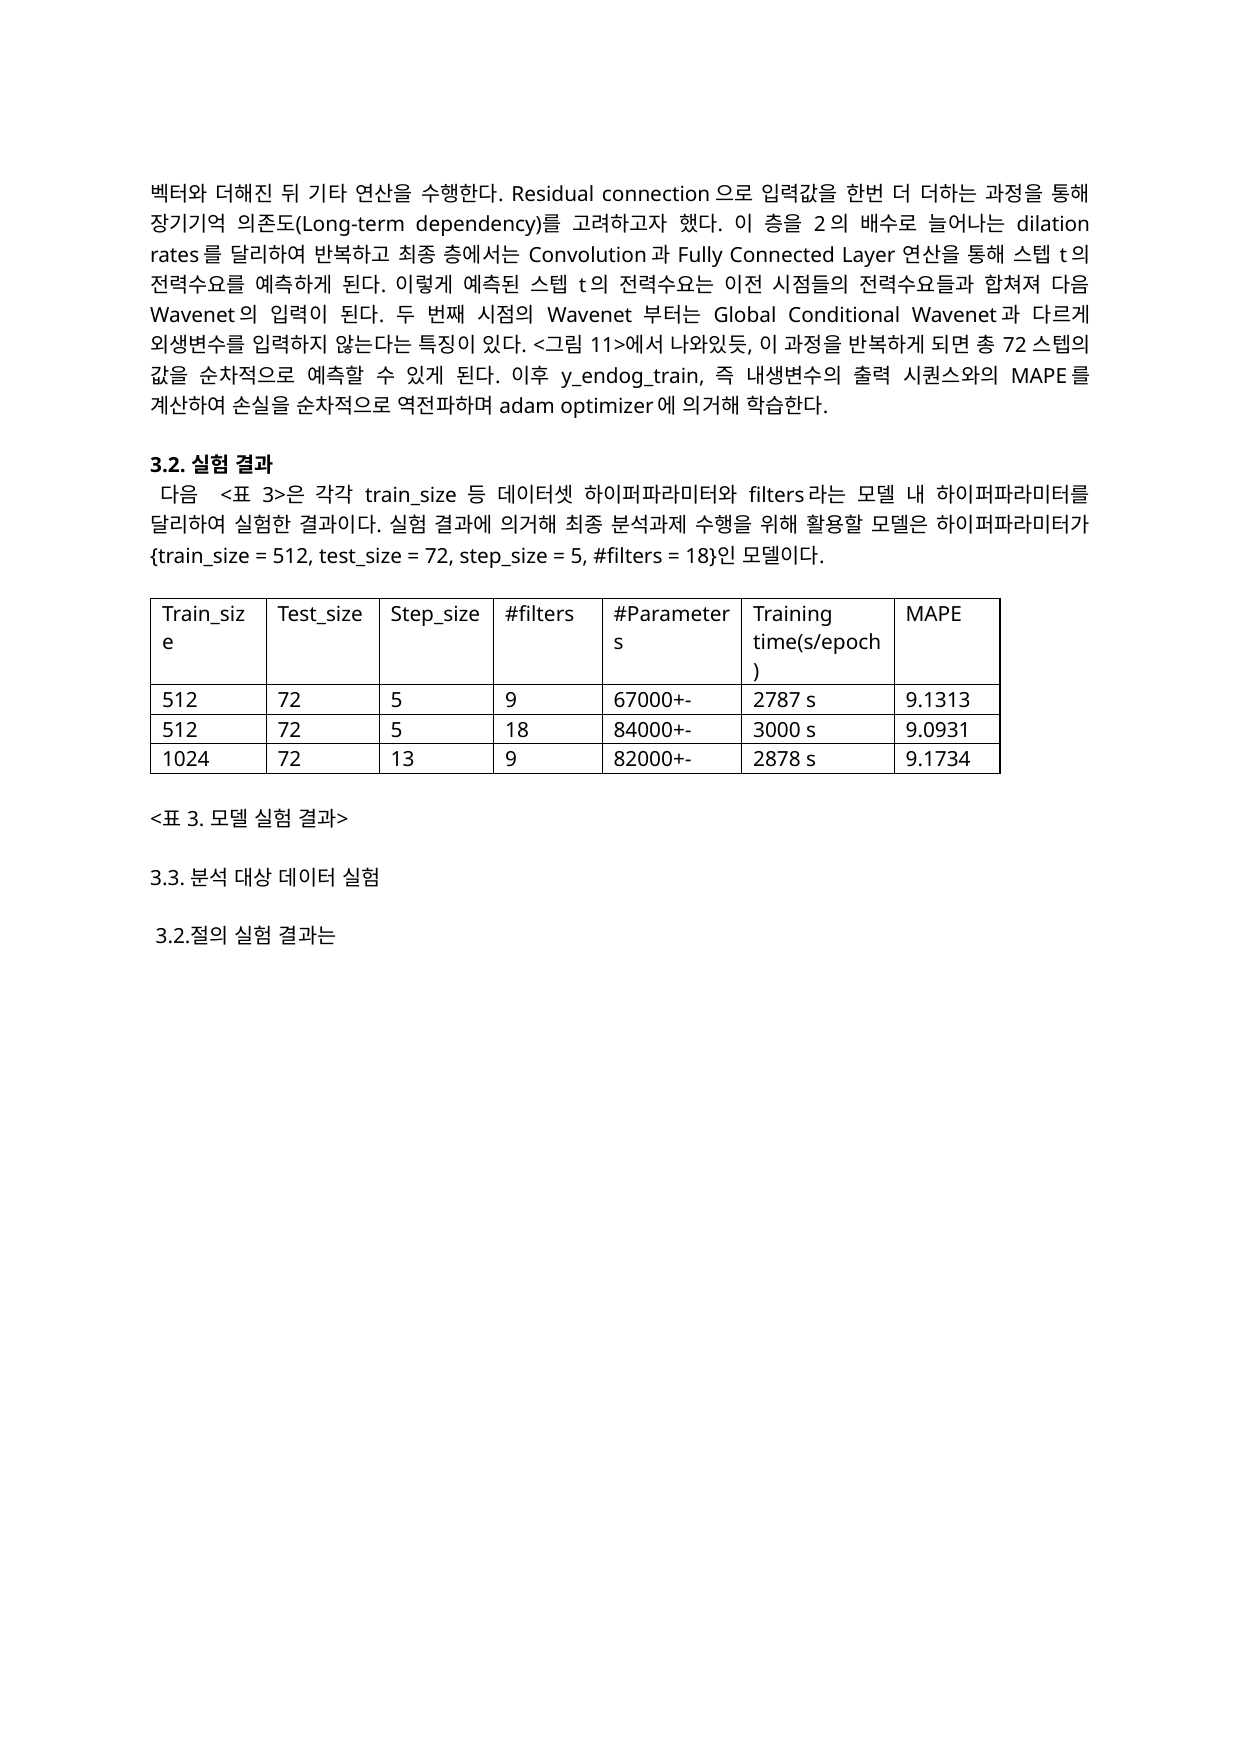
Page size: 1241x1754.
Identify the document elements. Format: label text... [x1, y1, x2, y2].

table_cell 5 [380, 715, 493, 743]
text 다음 <표 3>은 각각 train_size 등 데이터셋 하이퍼파라미터와 filters라는 모델 내 하이퍼파라미터를 달리하여 실험한 결과이다. 실험 결과에 의거해 최종 분석과제 수행을 위해 활용할 모델은 하이퍼파라미터가 {train_size = 512, test_size = 72, step_size = 5, #filters = 18}인 모델이다. [150, 478, 1090, 569]
table_cell 84000+- [603, 715, 741, 743]
text 3.3. 분석 대상 데이터 실험 [150, 861, 1090, 891]
table_cell 72 [267, 715, 379, 743]
table_cell 9 [494, 744, 602, 773]
text 3.2. 실험 결과 [150, 448, 1090, 478]
table_header #Parameters [603, 599, 741, 684]
table_cell 72 [267, 685, 379, 714]
table_cell 9.0931 [895, 715, 999, 743]
table_cell 5 [380, 685, 493, 714]
table_cell 2787 s [742, 685, 894, 714]
table_cell 1024 [151, 744, 266, 773]
text 3.2.절의 실험 결과는 [150, 919, 1090, 950]
table_cell 67000+- [603, 685, 741, 714]
table_header Training time(s/epoch) [742, 599, 894, 684]
table_header Test_size [267, 599, 379, 684]
table_cell 9 [494, 685, 602, 714]
table_cell 82000+- [603, 744, 741, 773]
table_cell 9.1734 [895, 744, 999, 773]
table_cell 2878 s [742, 744, 894, 773]
table_header #filters [494, 599, 602, 684]
text <표 3. 모델 실험 결과> [150, 802, 1090, 832]
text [150, 177, 1090, 420]
table_header Step_size [380, 599, 493, 684]
table_cell 18 [494, 715, 602, 743]
table_cell 72 [267, 744, 379, 773]
table_cell 512 [151, 715, 266, 743]
table_header MAPE [895, 599, 999, 684]
table_cell 512 [151, 685, 266, 714]
table_cell 3000 s [742, 715, 894, 743]
table_cell 9.1313 [895, 685, 999, 714]
table_header Train_size [151, 599, 266, 684]
table_cell 13 [380, 744, 493, 773]
